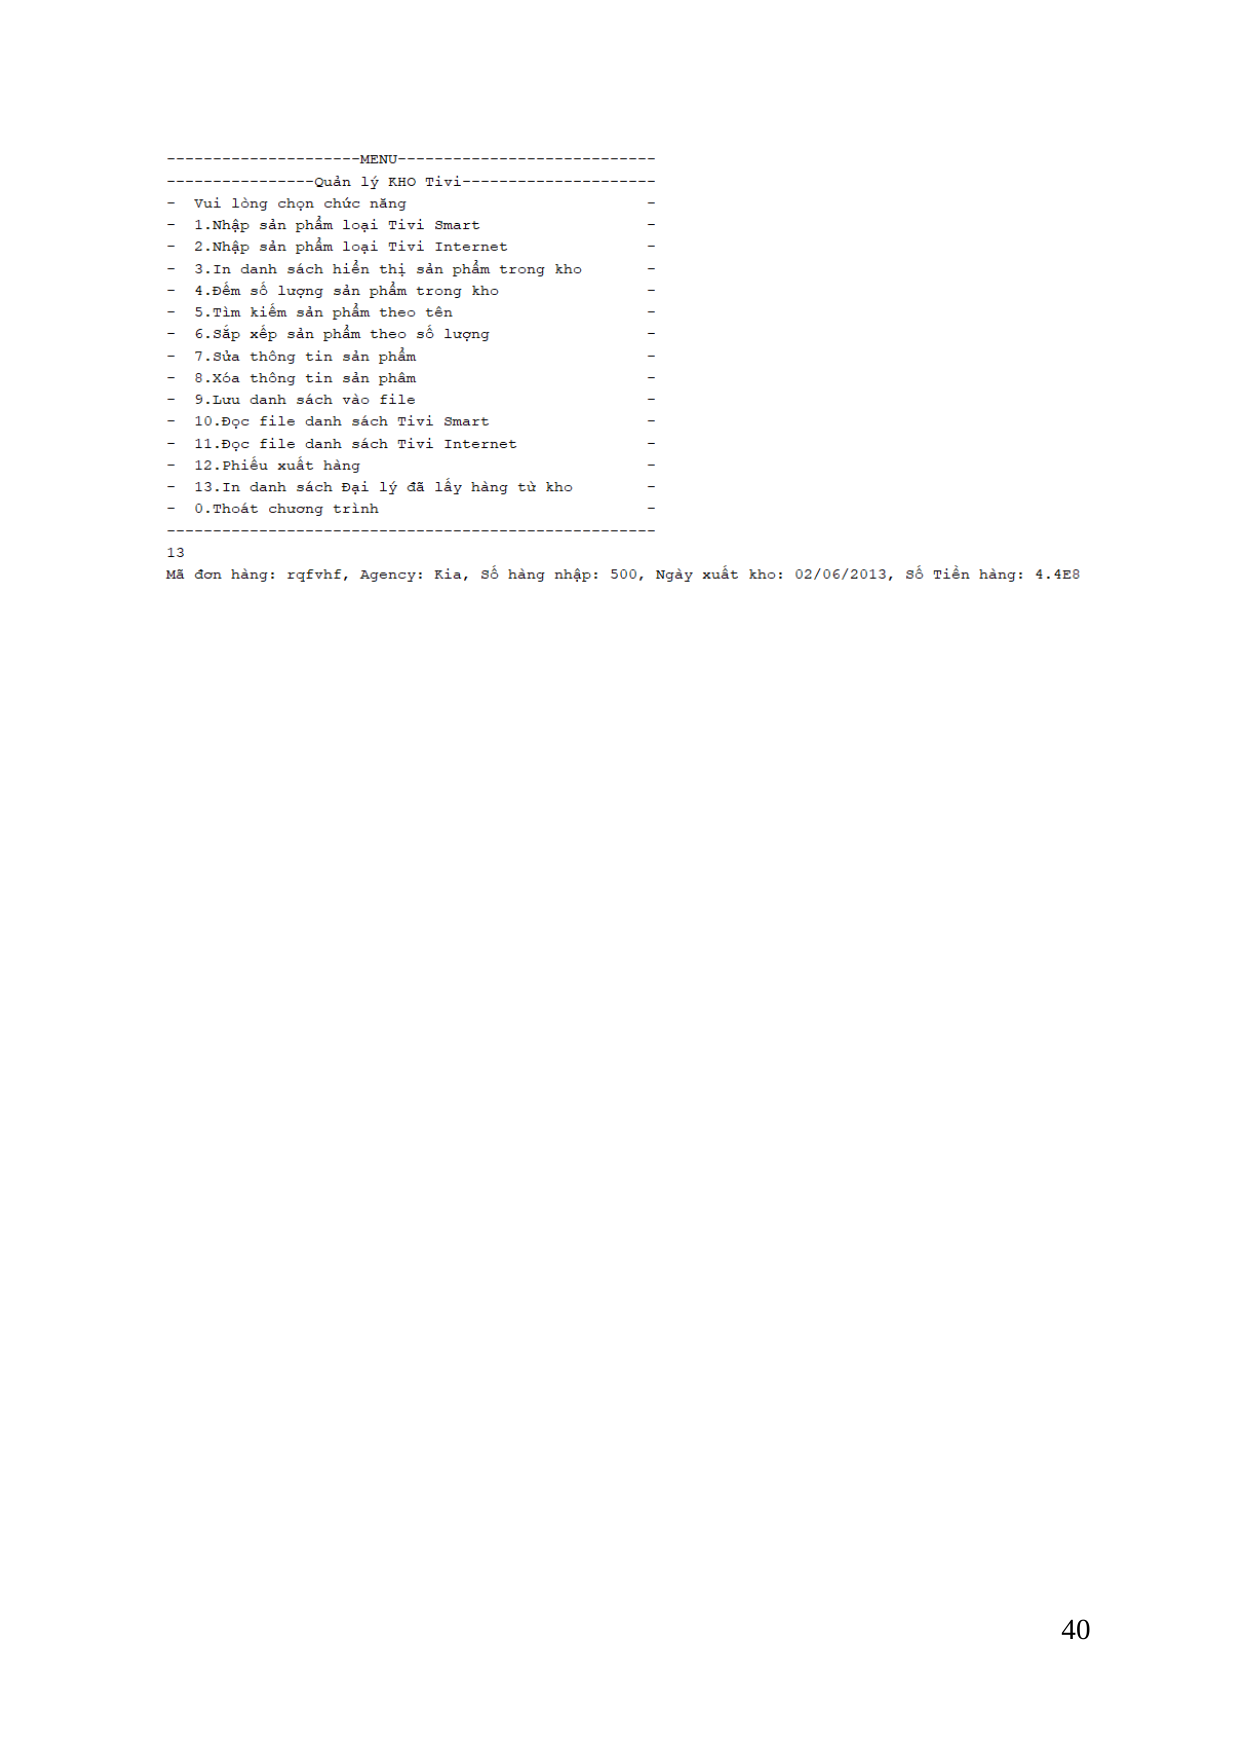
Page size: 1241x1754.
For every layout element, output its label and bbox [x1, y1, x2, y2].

picture [150, 150, 1091, 592]
